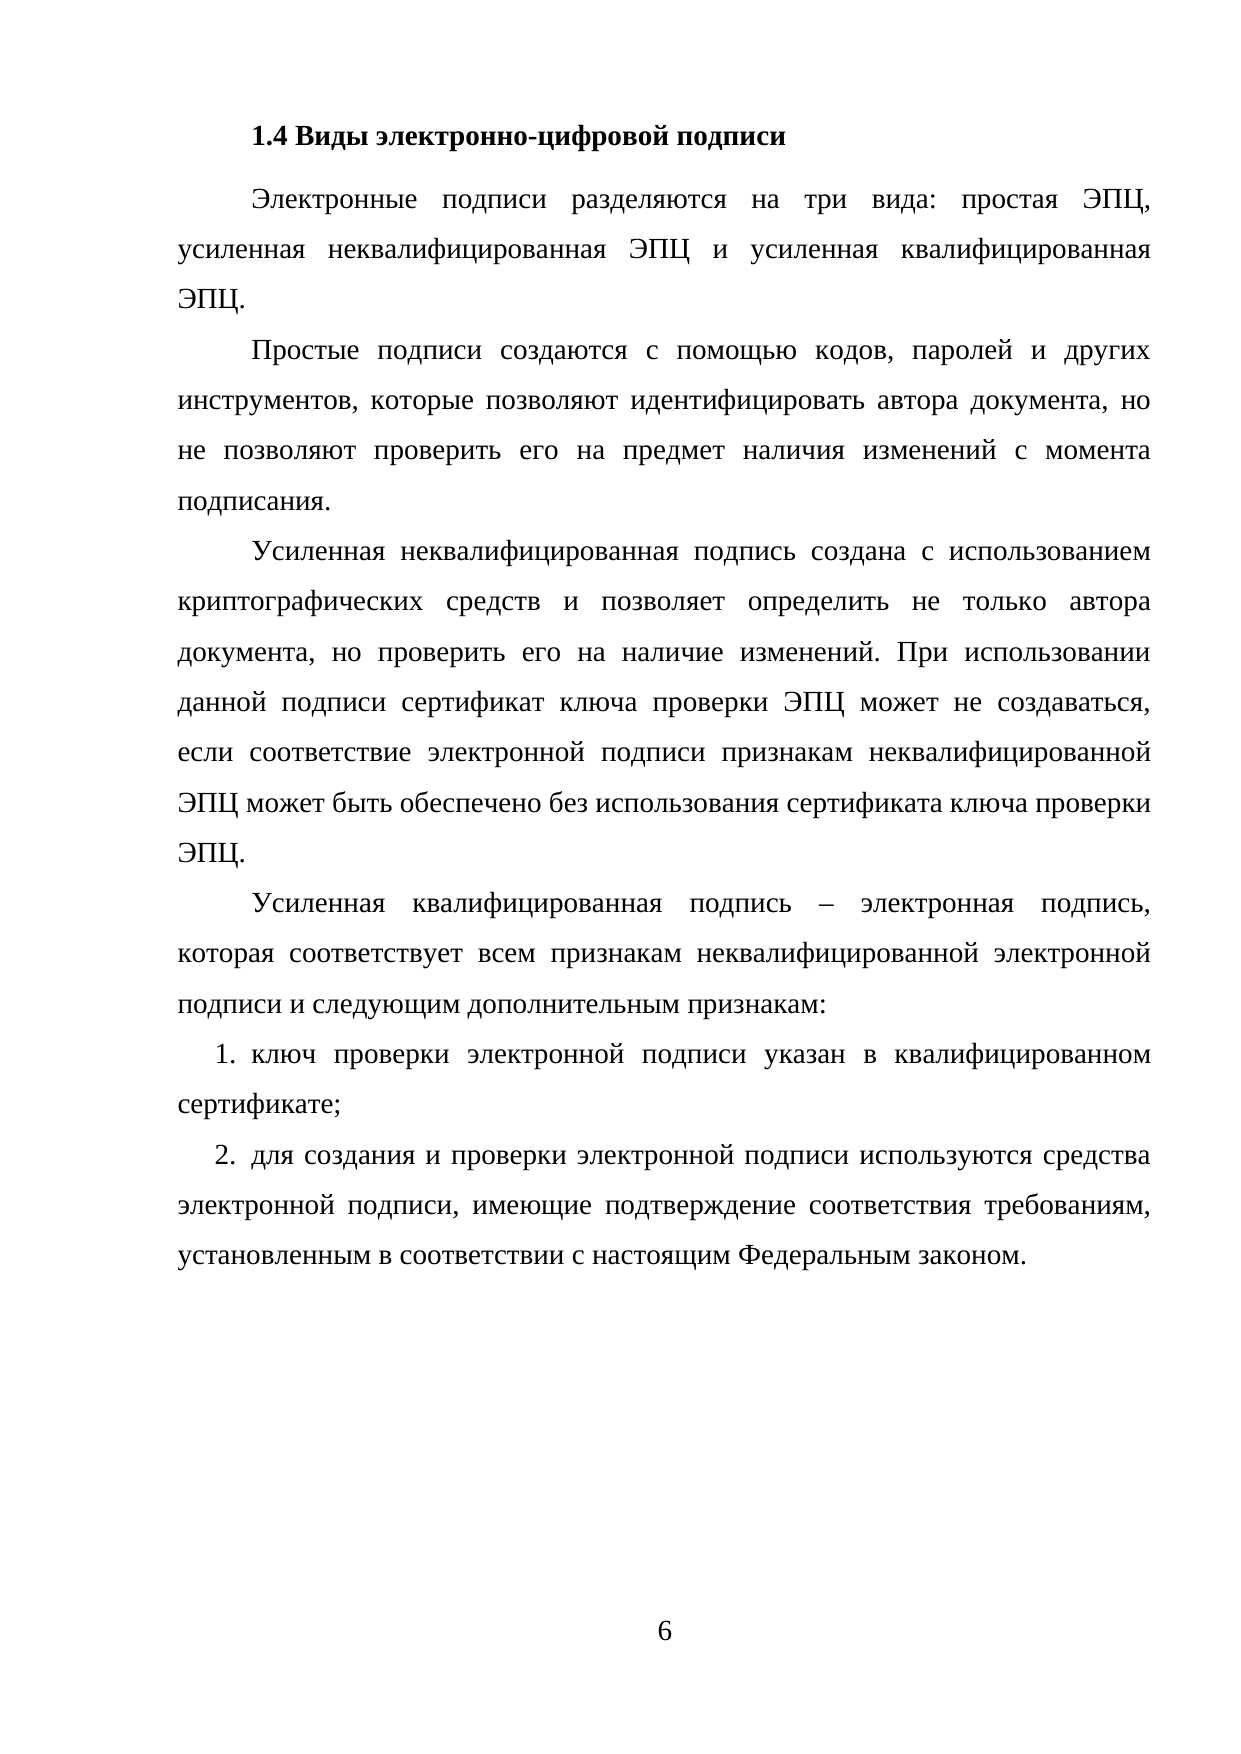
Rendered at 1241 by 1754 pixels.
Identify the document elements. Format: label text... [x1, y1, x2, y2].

subtitle 1.4 Виды электронно-цифровой подписи [177, 118, 1152, 152]
text Электронные подписи разделяются на три вида: простая ЭПЦ, усиленная неквалифицированная ЭПЦ и усиленная квалифицированная ЭПЦ. [177, 181, 1152, 315]
text Усиленная квалифицированная подпись – электронная подпись, которая соответствует всем признакам неквалифицированной электронной подписи и следующим дополнительным признакам: [177, 885, 1152, 1019]
list для создания и проверки электронной подписи используются средства электронной подписи, имеющие подтверждение соответствия требованиям, установленным в соответствии с настоящим Федеральным законом. [177, 1137, 1152, 1271]
text Простые подписи создаются с помощью кодов, паролей и других инструментов, которые позволяют идентифицировать автора документа, но не позволяют проверить его на предмет наличия изменений с момента подписания. [177, 332, 1152, 516]
text Усиленная неквалифицированная подпись создана с использованием криптографических средств и позволяет определить не только автора документа, но проверить его на наличие изменений. При использовании данной подписи сертификат ключа проверки ЭПЦ может не создаваться, если соответствие электронной подписи признакам неквалифицированной ЭПЦ может быть обеспечено без использования сертификата ключа проверки ЭПЦ. [177, 533, 1152, 868]
list ключ проверки электронной подписи указан в квалифицированном сертификате; [177, 1036, 1152, 1120]
